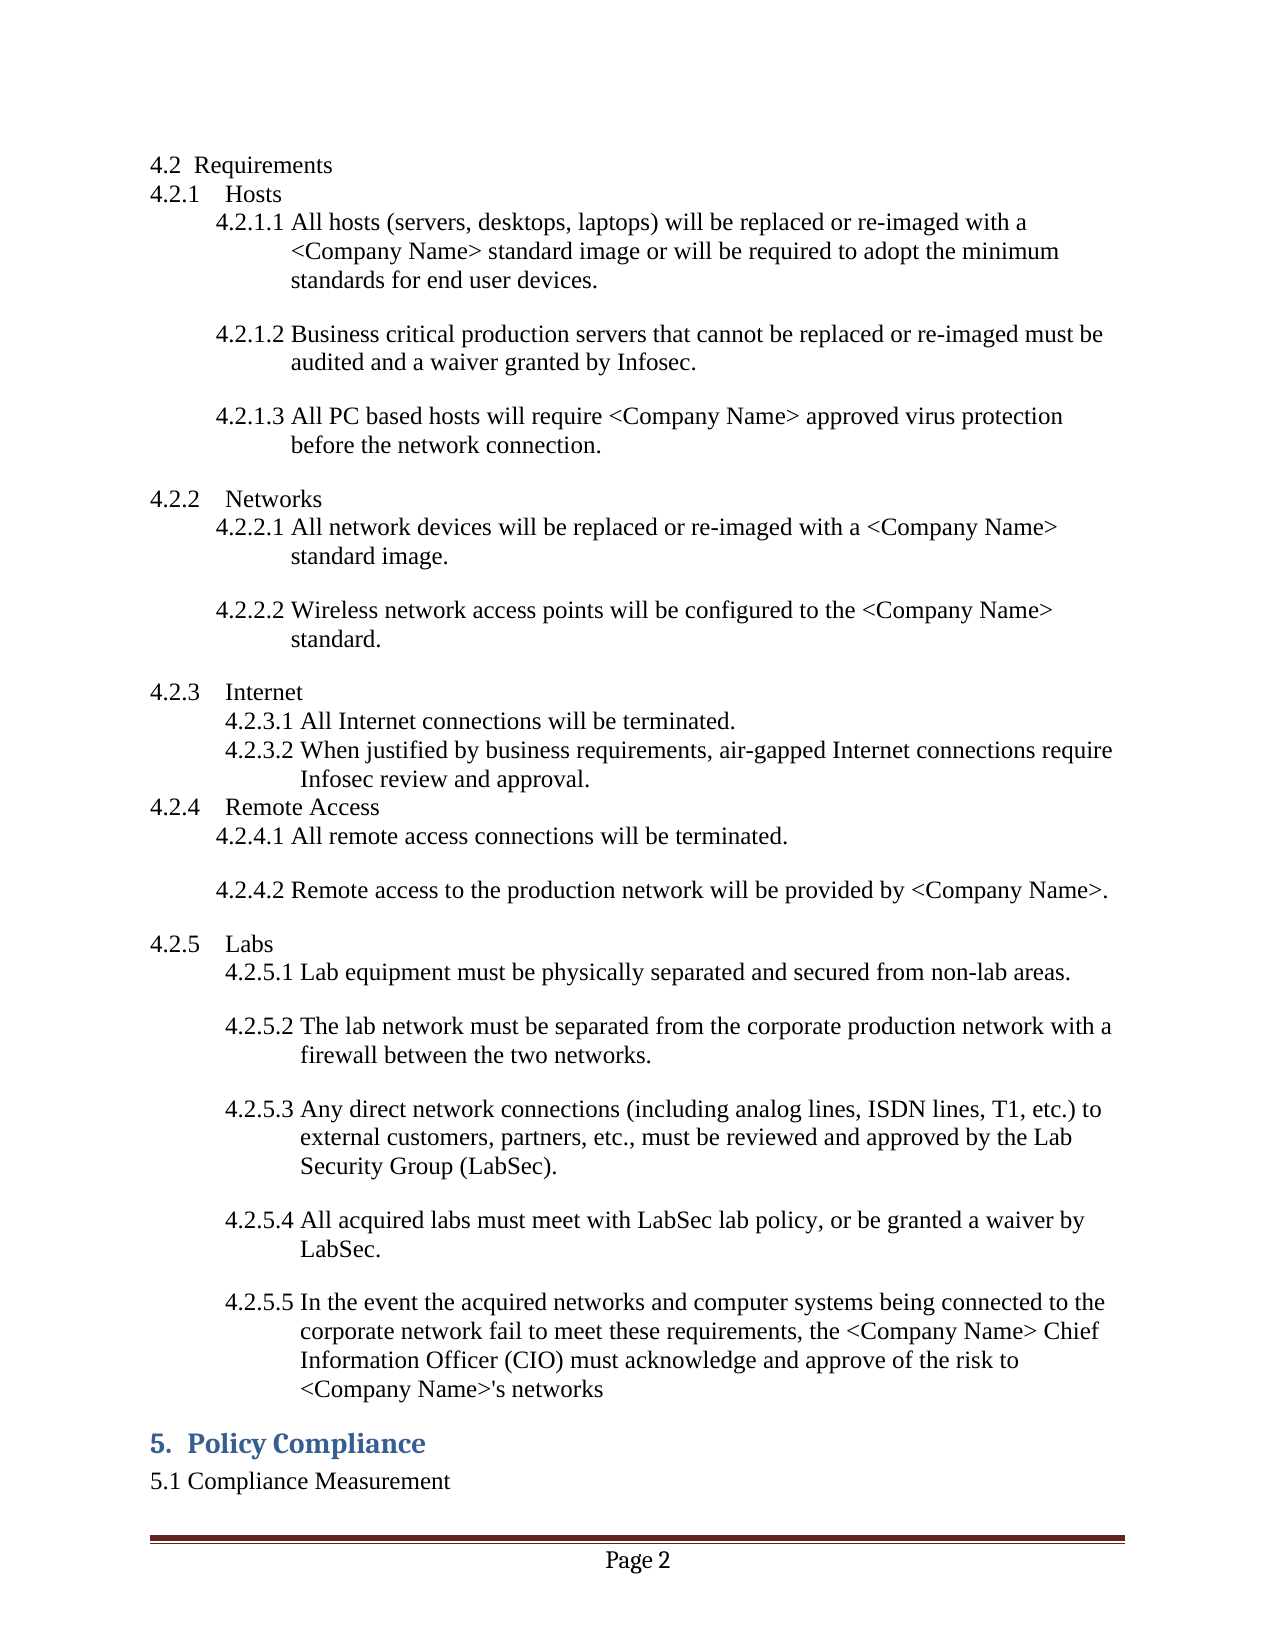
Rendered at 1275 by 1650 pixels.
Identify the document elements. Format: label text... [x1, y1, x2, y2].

list Lab equipment must be physically separated and secured from non-lab areas. [225, 957, 1125, 986]
list Hosts [150, 179, 1125, 207]
list Any direct network connections (including analog lines, ISDN lines, T1, etc.) to external customers, partners, etc., must be reviewed and approved by the Lab Security Group (LabSec). [225, 1094, 1125, 1180]
list In the event the acquired networks and computer systems being connected to the corporate network fail to meet these requirements, the <Company Name> Chief Information Officer (CIO) must acknowledge and approve of the risk to <Company Name>'s networks [225, 1287, 1125, 1402]
list All acquired labs must meet with LabSec lab policy, or be granted a waiver by LabSec. [225, 1205, 1125, 1262]
list Business critical production servers that cannot be replaced or re-imaged must be audited and a waiver granted by Infosec. [216, 319, 1125, 376]
list Internet [150, 677, 1125, 706]
list Remote access to the production network will be provided by <Company Name>. [216, 875, 1125, 904]
list All hosts (servers, desktops, laptops) will be replaced or re-imaged with a <Company Name> standard image or will be required to adopt the minimum standards for end user devices. [216, 207, 1125, 294]
list All PC based hosts will require <Company Name> approved virus protection before the network connection. [216, 401, 1125, 459]
list When justified by business requirements, air-gapped Internet connections require Infosec review and approval. [225, 735, 1125, 792]
list The lab network must be separated from the corporate production network with a firewall between the two networks. [225, 1011, 1125, 1069]
list Remote Access [150, 792, 1125, 821]
list All Internet connections will be terminated. [225, 706, 1125, 735]
list Requirements [150, 150, 1125, 179]
list Compliance Measurement [150, 1466, 1125, 1495]
subtitle Policy Compliance [150, 1427, 1125, 1461]
list Labs [150, 929, 1125, 957]
list All network devices will be replaced or re-imaged with a <Company Name> standard image. [216, 512, 1125, 570]
list All remote access connections will be terminated. [216, 821, 1125, 850]
list Wireless network access points will be configured to the <Company Name> standard. [216, 595, 1125, 652]
list Networks [150, 484, 1125, 512]
